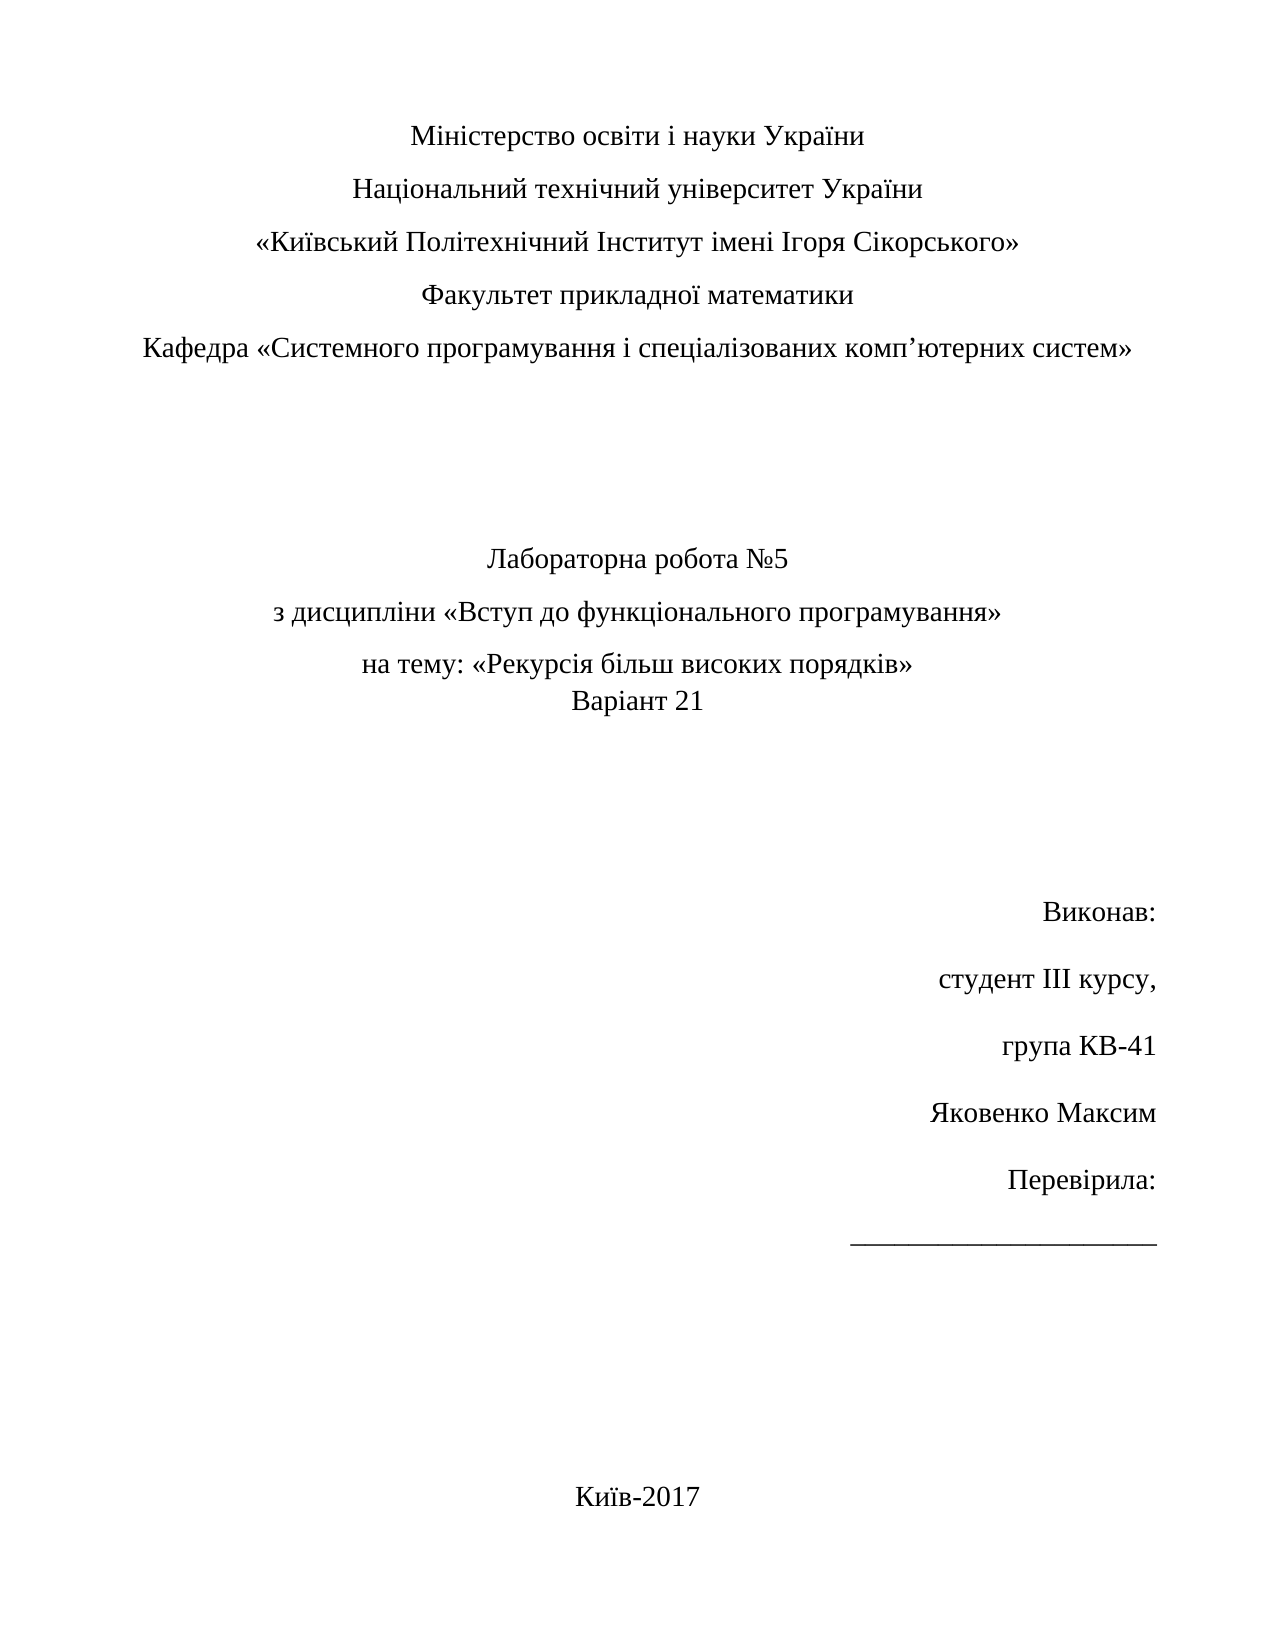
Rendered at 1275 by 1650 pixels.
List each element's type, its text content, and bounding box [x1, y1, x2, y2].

text Київ-2017 [118, 1479, 1156, 1512]
text студент III курсу, [118, 961, 1156, 994]
text Факультет прикладної математики [118, 277, 1156, 311]
text Яковенко Максим [118, 1095, 1156, 1128]
text Перевірила: [118, 1162, 1156, 1196]
text Лабораторна робота №5 [118, 541, 1156, 574]
text Національний технічний університет України [118, 171, 1156, 205]
text з дисципліни «Вступ до функціонального програмування» [118, 594, 1156, 627]
text Міністерство освіти і науки України [118, 118, 1156, 152]
text Виконав: [118, 894, 1156, 928]
text група КВ-41 [118, 1028, 1156, 1062]
text «Київський Політехнічний Інститут імені Ігоря Сікорського» [118, 224, 1156, 258]
text _____________________ [118, 1215, 1156, 1248]
text Кафедра «Системного програмування і спеціалізованих комп’ютерних систем» [118, 330, 1156, 363]
text на тему: «Рекурсія більш високих порядків» Варіант 21 [118, 647, 1156, 716]
